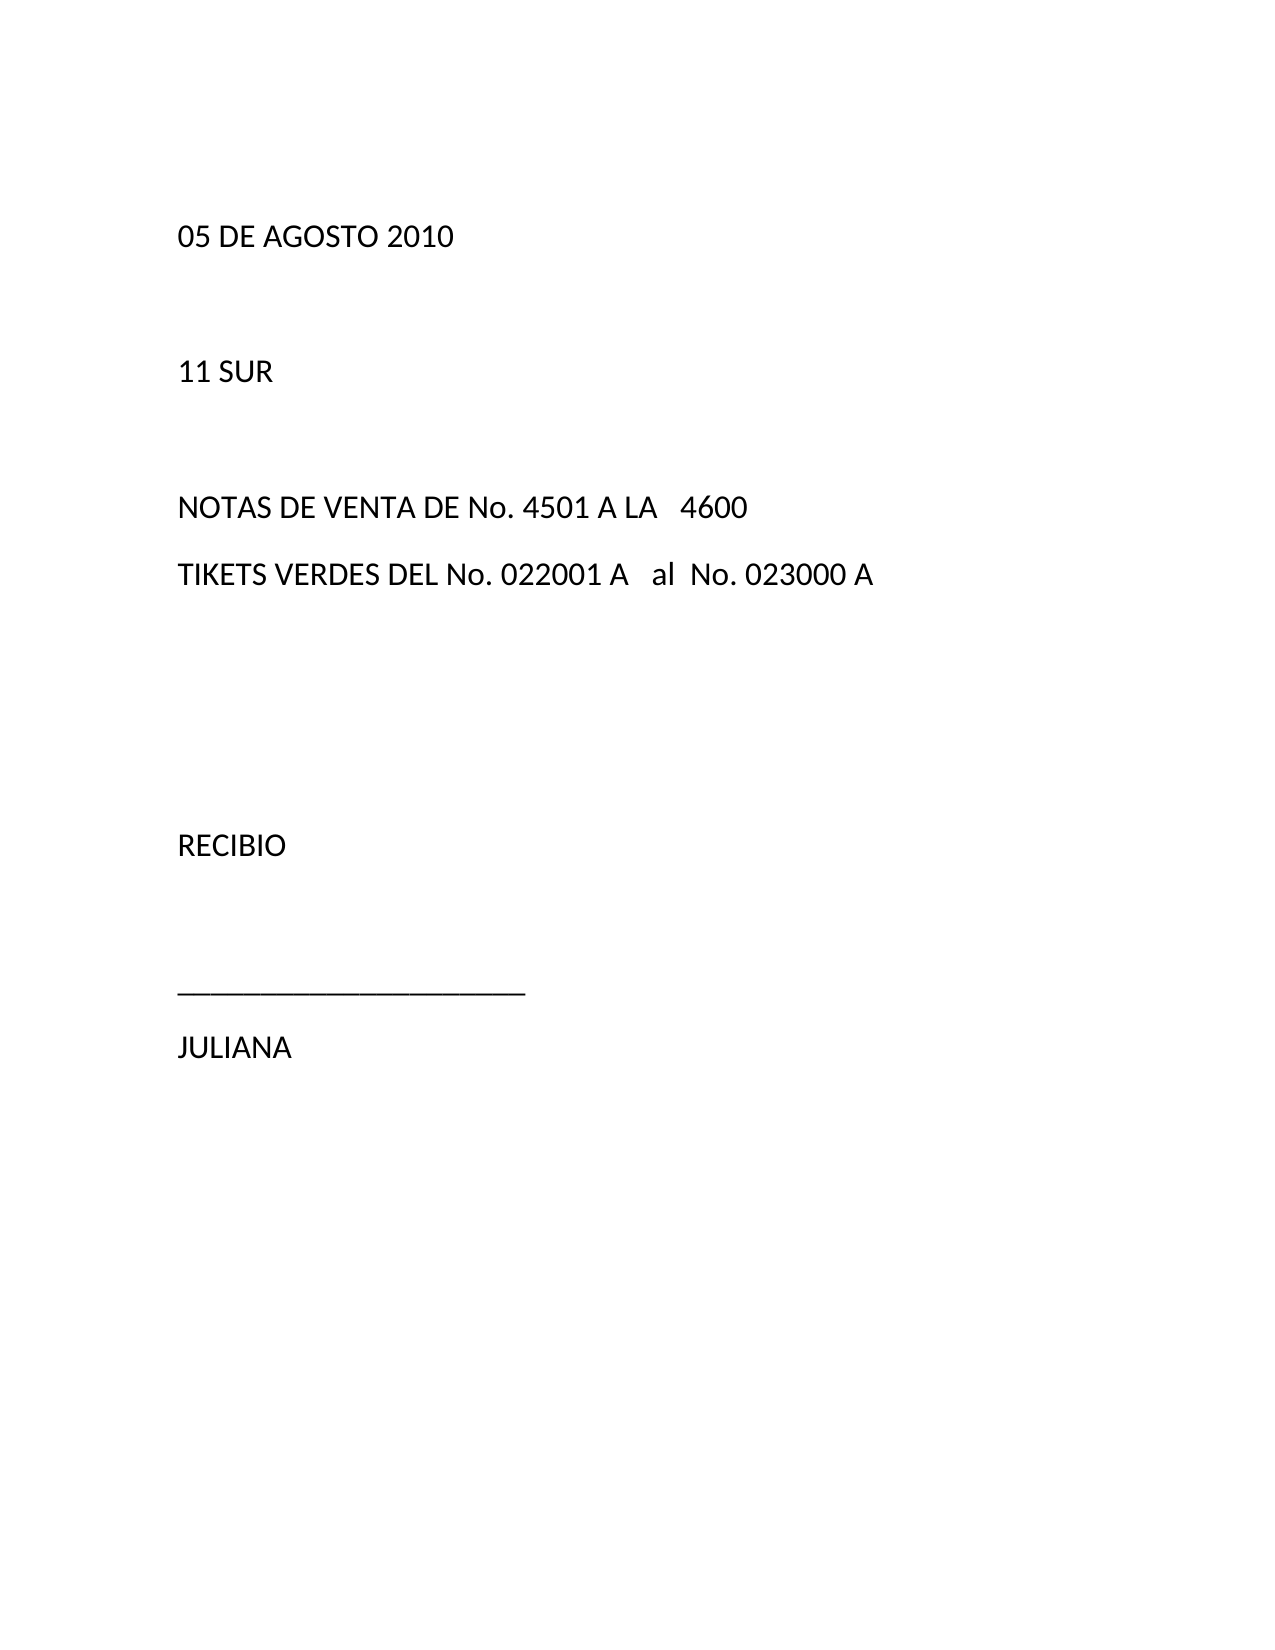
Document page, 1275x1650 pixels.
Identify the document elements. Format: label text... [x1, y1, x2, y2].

text TIKETS VERDES DEL No. 022001 A al No. 023000 A [177, 553, 1098, 594]
text NOTAS DE VENTA DE No. 4501 A LA 4600 [177, 486, 1098, 526]
text RECIBIO [177, 824, 1098, 864]
text 05 DE AGOSTO 2010 [177, 215, 1098, 256]
text 11 SUR [177, 350, 1098, 391]
text JULIANA [177, 1026, 1098, 1067]
text _____________________ [177, 959, 1098, 999]
